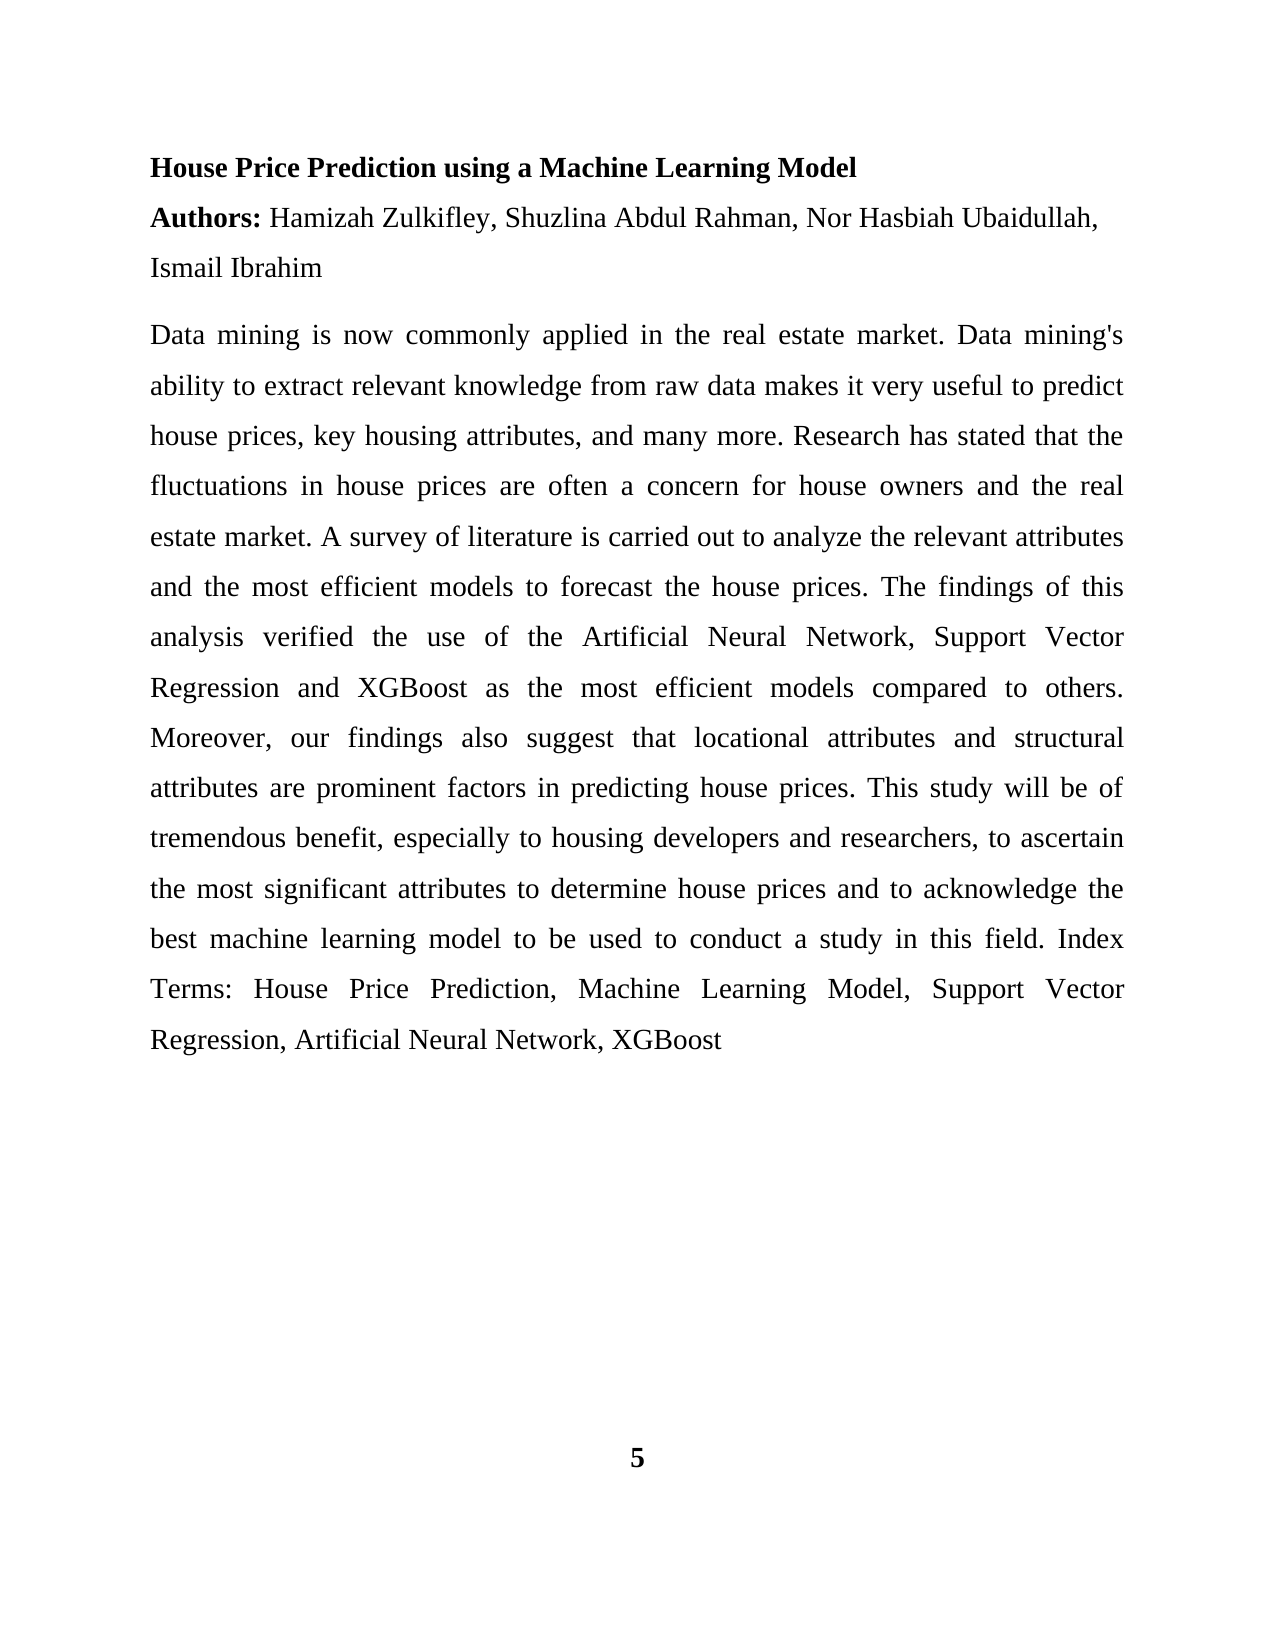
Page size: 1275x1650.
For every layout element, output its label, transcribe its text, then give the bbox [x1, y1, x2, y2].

text 5 [150, 1440, 1125, 1474]
text Authors: Hamizah Zulkifley, Shuzlina Abdul Rahman, Nor Hasbiah Ubaidullah, Ismail Ibrahim [150, 200, 1125, 284]
text Data mining is now commonly applied in the real estate market. Data mining's ability to extract relevant knowledge from raw data makes it very useful to predict house prices, key housing attributes, and many more. Research has stated that the fluctuations in house prices are often a concern for house owners and the real estate market. A survey of literature is carried out to analyze the relevant attributes and the most efficient models to forecast the house prices. The findings of this analysis verified the use of the Artificial Neural Network, Support Vector Regression and XGBoost as the most efficient models compared to others. Moreover, our findings also suggest that locational attributes and structural attributes are prominent factors in predicting house prices. This study will be of tremendous benefit, especially to housing developers and researchers, to ascertain the most significant attributes to determine house prices and to acknowledge the best machine learning model to be used to conduct a study in this field. Index Terms: House Price Prediction, Machine Learning Model, Support Vector Regression, Artificial Neural Network, XGBoost [150, 317, 1125, 1055]
text House Price Prediction using a Machine Learning Model [150, 150, 1125, 183]
